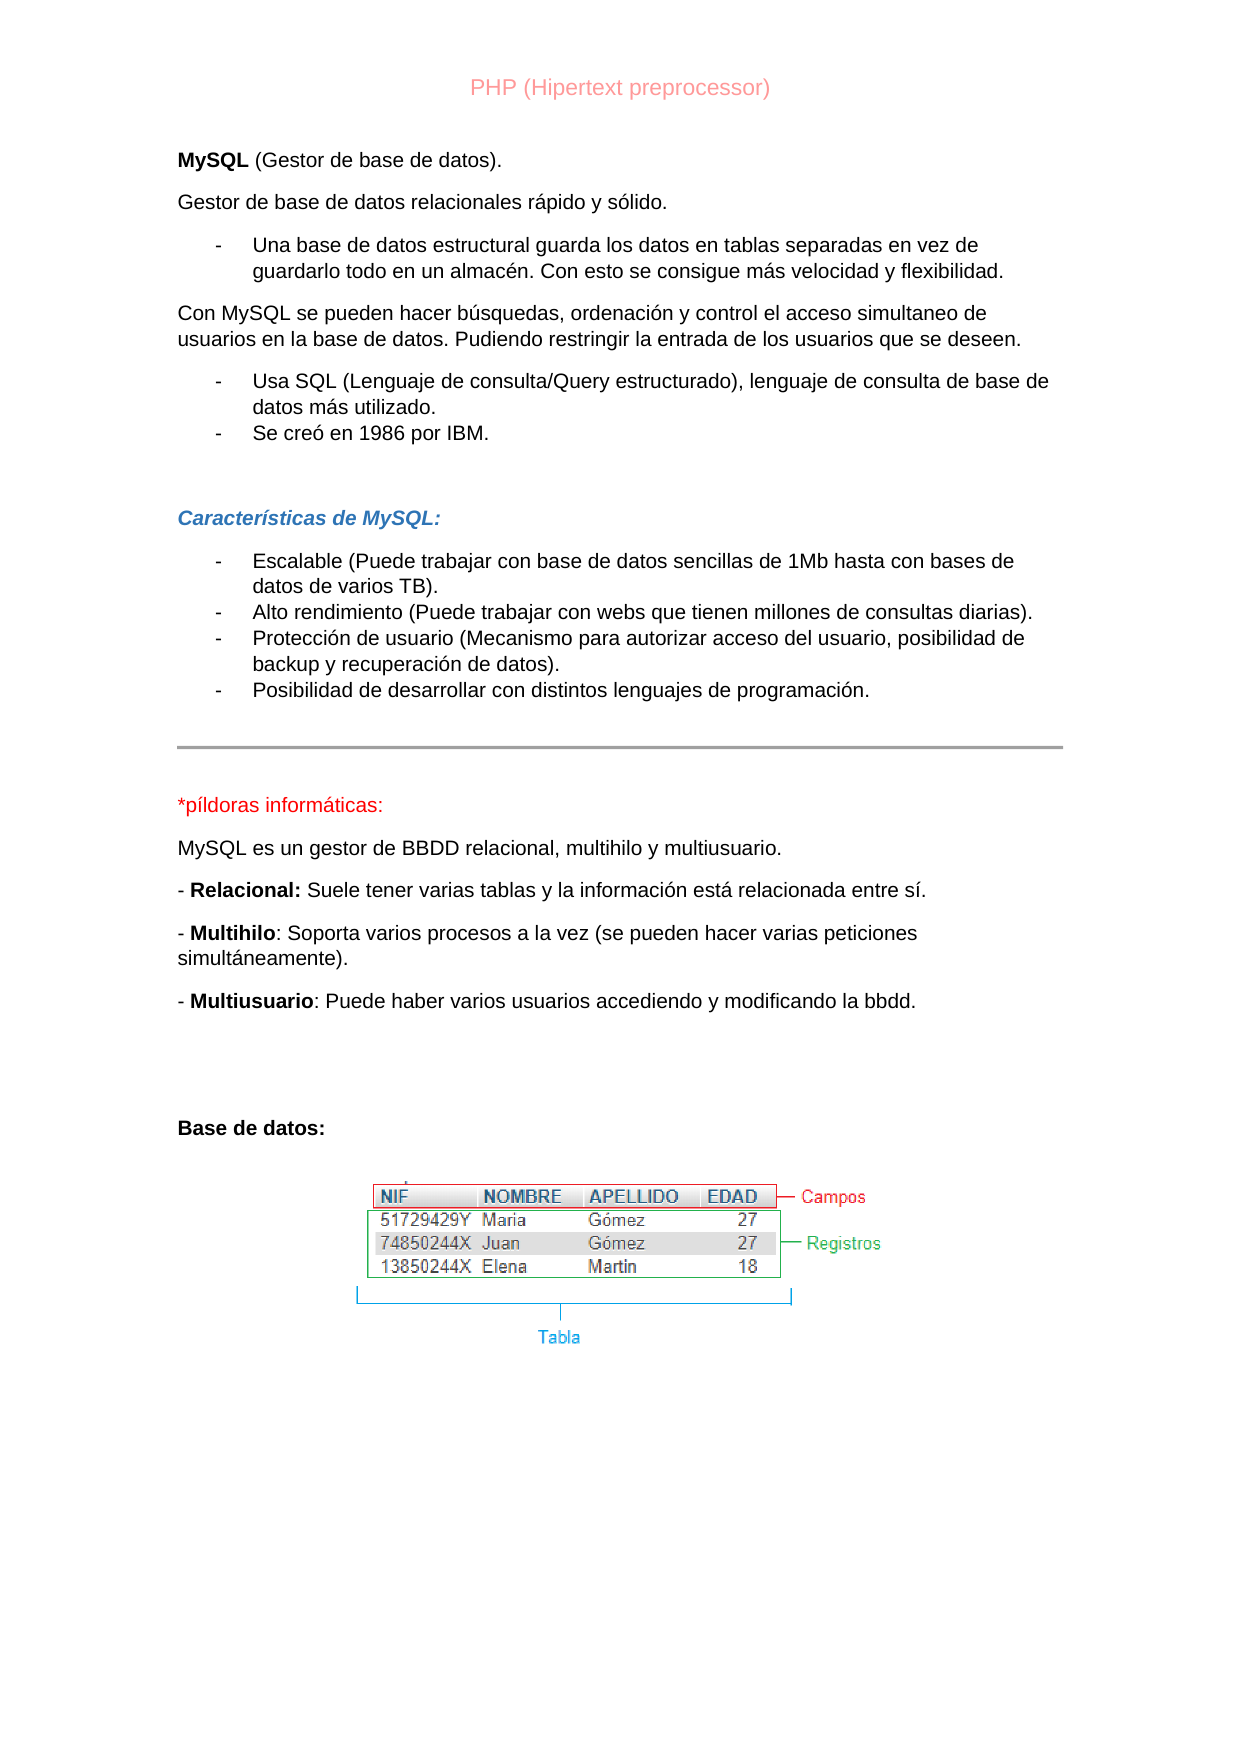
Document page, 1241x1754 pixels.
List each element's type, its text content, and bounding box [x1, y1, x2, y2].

text *píldoras informáticas: [177, 793, 1063, 817]
list Una base de datos estructural guarda los datos en tablas separadas en vez de guardarlo todo en un almacén. Con esto se consigue más velocidad y flexibilidad. [215, 233, 1063, 282]
text Características de MySQL: [177, 506, 1063, 530]
list Posibilidad de desarrollar con distintos lenguajes de programación. [215, 678, 1063, 702]
list Escalable (Puede trabajar con base de datos sencillas de 1Mb hasta con bases de datos de varios TB). [215, 548, 1063, 598]
list Protección de usuario (Mecanismo para autorizar acceso del usuario, posibilidad de backup y recuperación de datos). [215, 626, 1063, 676]
list Se creó en 1986 por IBM. [215, 421, 1063, 445]
list Usa SQL (Lenguaje de consulta/Query estructurado), lenguaje de consulta de base de datos más utilizado. [215, 369, 1063, 419]
text Gestor de base de datos relacionales rápido y sólido. [177, 190, 1063, 214]
text - Multihilo: Soporta varios procesos a la vez (se pueden hacer varias peticiones simultáneamente). [177, 920, 1063, 970]
list Alto rendimiento (Puede trabajar con webs que tienen millones de consultas diarias). [215, 600, 1063, 624]
text - Relacional: Suele tener varias tablas y la información está relacionada entre sí. [177, 878, 1063, 902]
text Base de datos: [177, 1116, 1063, 1140]
text Con MySQL se pueden hacer búsquedas, ordenación y control el acceso simultaneo de usuarios en la base de datos. Pudiendo restringir la entrada de los usuarios que se deseen. [177, 301, 1063, 351]
text MySQL (Gestor de base de datos). [177, 148, 1063, 172]
text MySQL es un gestor de BBDD relacional, multihilo y multiusuario. [177, 835, 1063, 859]
picture [352, 1172, 884, 1354]
text - Multiusuario: Puede haber varios usuarios accediendo y modificando la bbdd. [177, 989, 1063, 1013]
